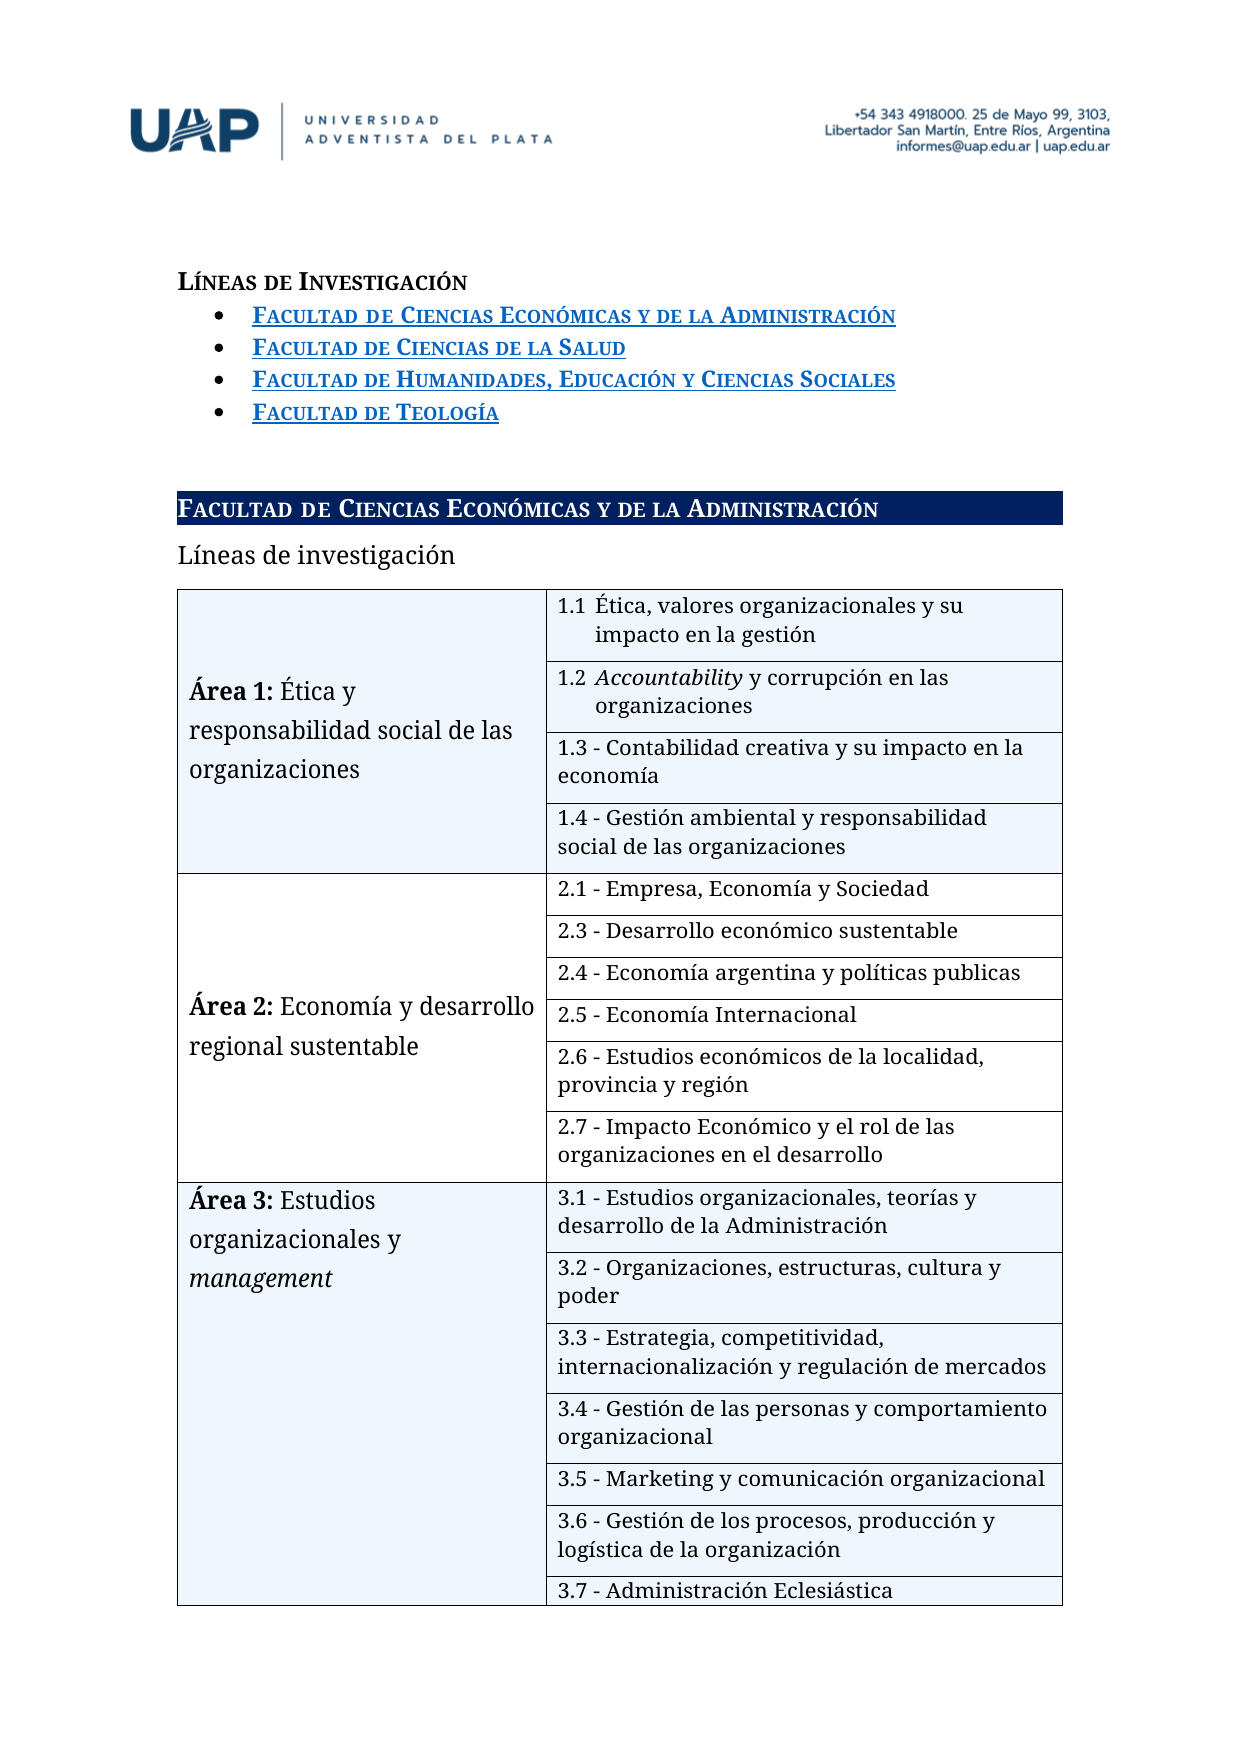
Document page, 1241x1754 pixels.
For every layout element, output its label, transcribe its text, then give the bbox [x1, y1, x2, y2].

table_header Ética, valores organizacionales y su impacto en la gestión [547, 590, 1062, 661]
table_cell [547, 1577, 1062, 1605]
table_cell 2.4 - Economía argentina y políticas publicas [547, 958, 1062, 999]
table_cell 3.5 - Marketing y comunicación organizacional [547, 1464, 1062, 1505]
list Facultad de Teología [215, 396, 1067, 427]
table_cell Área 3: Estudios organizacionales y management [178, 1183, 546, 1605]
table_header Área 1: Ética y responsabilidad social de las organizaciones [178, 590, 546, 873]
table_cell 3.1 - Estudios organizacionales, teorías y desarrollo de la Administración [547, 1183, 1062, 1252]
list Facultad de Ciencias Económicas y de la Administración [215, 299, 1067, 330]
table_cell 3.4 - Gestión de las personas y comportamiento organizacional [547, 1394, 1062, 1463]
text Líneas de investigación [177, 538, 1067, 572]
table_cell 2.7 - Impacto Económico y el rol de las organizaciones en el desarrollo [547, 1112, 1062, 1182]
table_cell 2.5 - Economía Internacional [547, 1000, 1062, 1041]
subtitle Facultad de Ciencias Económicas y de la Administración [177, 491, 1063, 525]
table_cell 2.1 - Empresa, Economía y Sociedad [547, 874, 1062, 915]
text Líneas de Investigación [177, 148, 1067, 298]
table_cell 2.3 - Desarrollo económico sustentable [547, 916, 1062, 957]
picture [54, 0, 1187, 264]
table_cell Accountability y corrupción en las organizaciones [547, 662, 1062, 732]
table_cell Área 2: Economía y desarrollo regional sustentable [178, 874, 546, 1182]
table_cell 3.6 - Gestión de los procesos, producción y logística de la organización [547, 1506, 1062, 1576]
list Facultad de Ciencias de la Salud [215, 331, 1067, 362]
table_cell 3.2 - Organizaciones, estructuras, cultura y poder [547, 1253, 1062, 1322]
table_cell 1.3 - Contabilidad creativa y su impacto en la economía [547, 733, 1062, 802]
table_cell 1.4 - Gestión ambiental y responsabilidad social de las organizaciones [547, 804, 1062, 873]
table_cell 2.6 - Estudios económicos de la localidad, provincia y región [547, 1042, 1062, 1111]
list Facultad de Humanidades, Educación y Ciencias Sociales [215, 363, 1067, 395]
table_cell 3.3 - Estrategia, competitividad, internacionalización y regulación de mercados [547, 1324, 1062, 1393]
